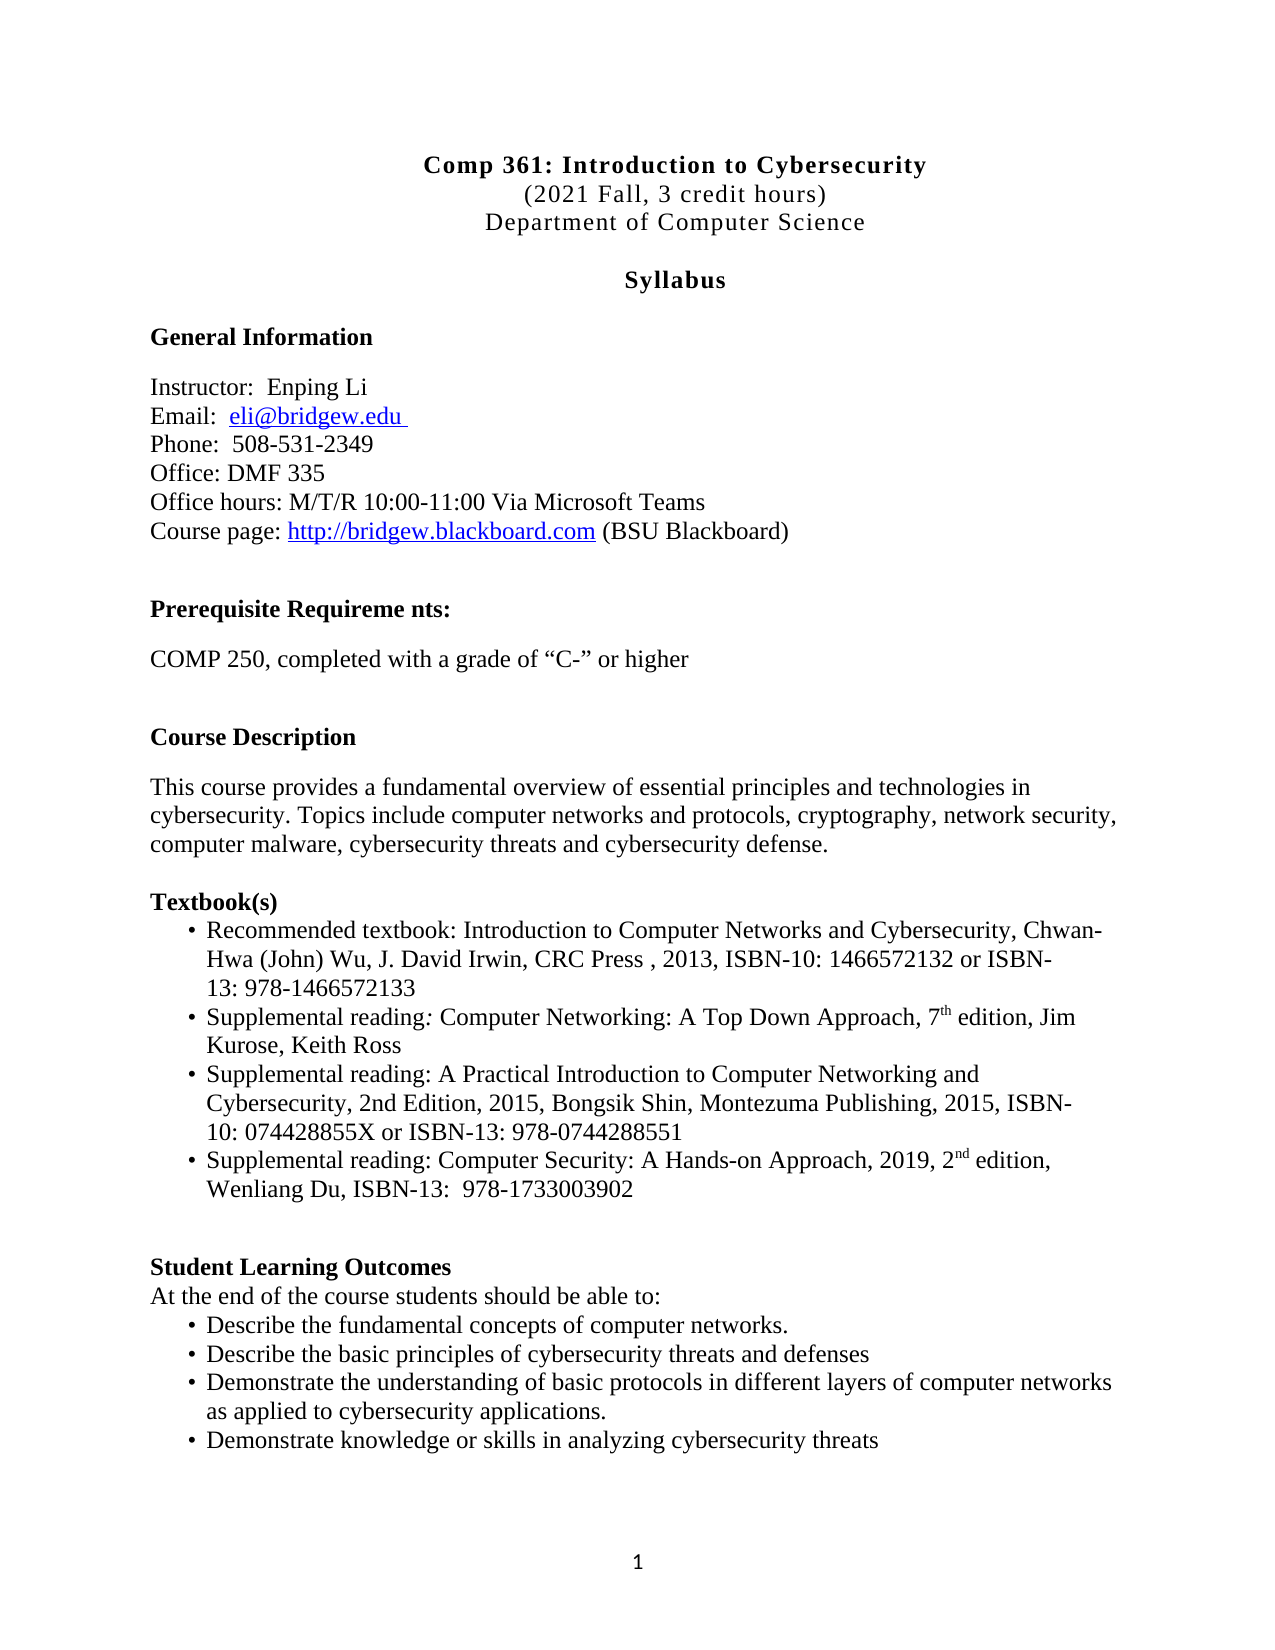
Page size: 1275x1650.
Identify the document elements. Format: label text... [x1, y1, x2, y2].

list Supplemental reading: A Practical Introduction to Computer Networking and Cybersecurity, 2nd Edition, 2015, Bongsik Shin, Montezuma Publishing, 2015, ISBN-10: 074428855X or ISBN-13: 978-0744288551 [187, 1059, 1125, 1145]
list Recommended textbook: Introduction to Computer Networks and Cybersecurity, Chwan-Hwa (John) Wu, J. David Irwin, CRC Press , 2013, ISBN-10: 1466572132 or ISBN-13: 978-1466572133 [187, 915, 1125, 1002]
subtitle Comp 361: Introduction to Cybersecurity [225, 150, 1125, 179]
list Describe the fundamental concepts of computer networks. [187, 1310, 1125, 1339]
subtitle (2021 Fall, 3 credit hours) [225, 179, 1125, 207]
list Describe the basic principles of cybersecurity threats and defenses [187, 1339, 1125, 1367]
list Supplemental reading: Computer Security: A Hands-on Approach, 2019, 2nd edition, Wenliang Du, ISBN-13: ‎ 978-1733003902 [187, 1145, 1125, 1203]
subtitle General Information [150, 322, 1125, 351]
text COMP 250, completed with a grade of “C-” or higher [150, 644, 1125, 672]
subtitle Department of Computer Science [225, 207, 1125, 236]
text Student Learning Outcomes [150, 1252, 1125, 1281]
list Supplemental reading: Computer Networking: A Top Down Approach, 7th edition, Jim Kurose, Keith Ross [187, 1002, 1125, 1059]
subtitle Prerequisite Requireme nts: [150, 594, 1125, 623]
text Course page: http://bridgew.blackboard.com (BSU Blackboard) [150, 516, 1125, 544]
text Office: DMF 335 [150, 458, 1125, 487]
text This course provides a fundamental overview of essential principles and technologies in cybersecurity. Topics include computer networks and protocols, cryptography, network security, computer malware, cybersecurity threats and cybersecurity defense. [150, 772, 1125, 858]
subtitle Syllabus [225, 265, 1125, 294]
text Phone: 508-531-2349 [150, 429, 1125, 458]
text Textbook(s) [150, 887, 1125, 915]
list Demonstrate the understanding of basic protocols in different layers of computer networks as applied to cybersecurity applications. [187, 1367, 1125, 1425]
subtitle Course Description [150, 722, 1125, 751]
text Office hours: M/T/R 10:00-11:00 Via Microsoft Teams [150, 487, 1125, 516]
text Instructor: Enping Li [150, 372, 1125, 401]
text Email: eli@bridgew.edu [150, 401, 1125, 429]
text At the end of the course students should be able to: [150, 1281, 1125, 1310]
list Demonstrate knowledge or skills in analyzing cybersecurity threats [187, 1425, 1125, 1454]
